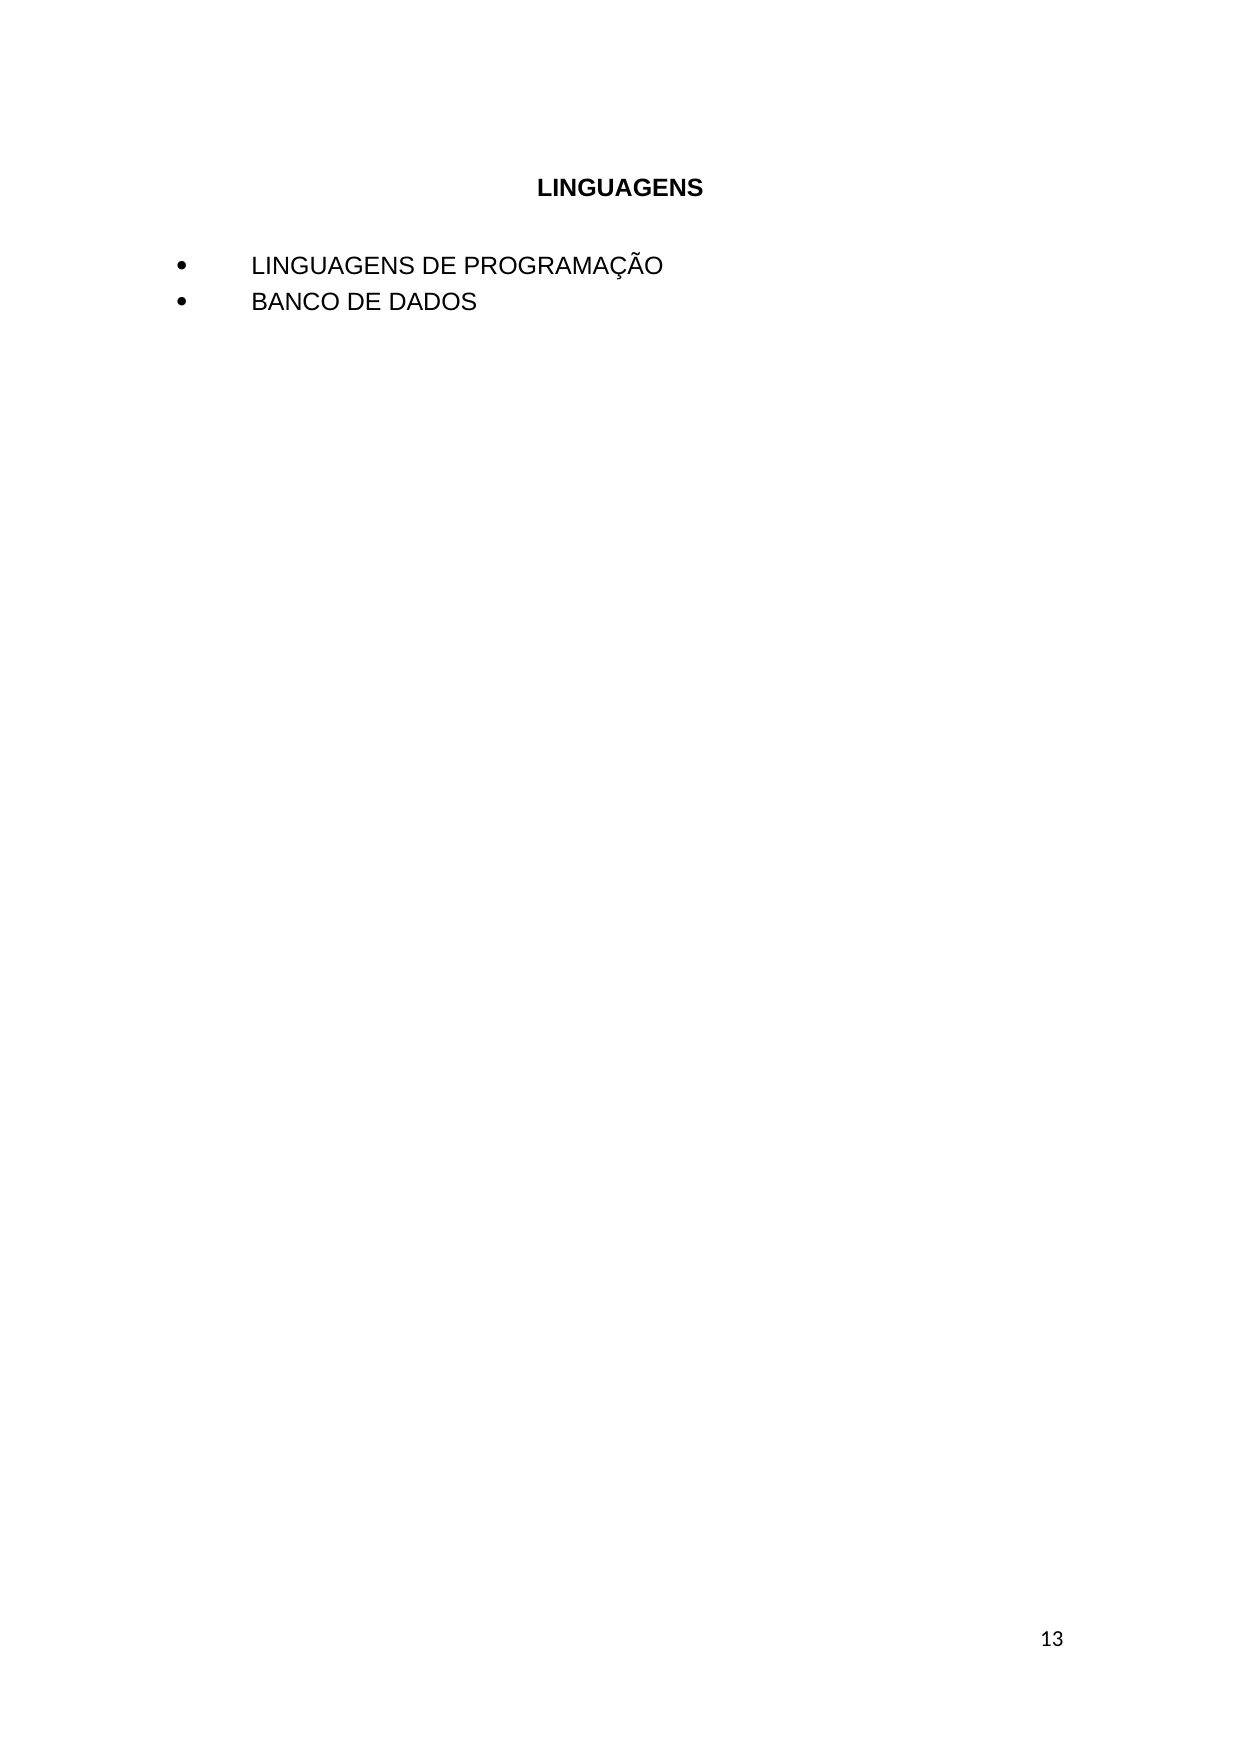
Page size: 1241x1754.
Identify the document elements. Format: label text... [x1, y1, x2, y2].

subtitle LINGUAGENS [177, 173, 1063, 201]
subtitle BANCO DE DADOS [177, 287, 1063, 316]
subtitle LINGUAGENS DE PROGRAMAÇÃO [177, 251, 1063, 280]
